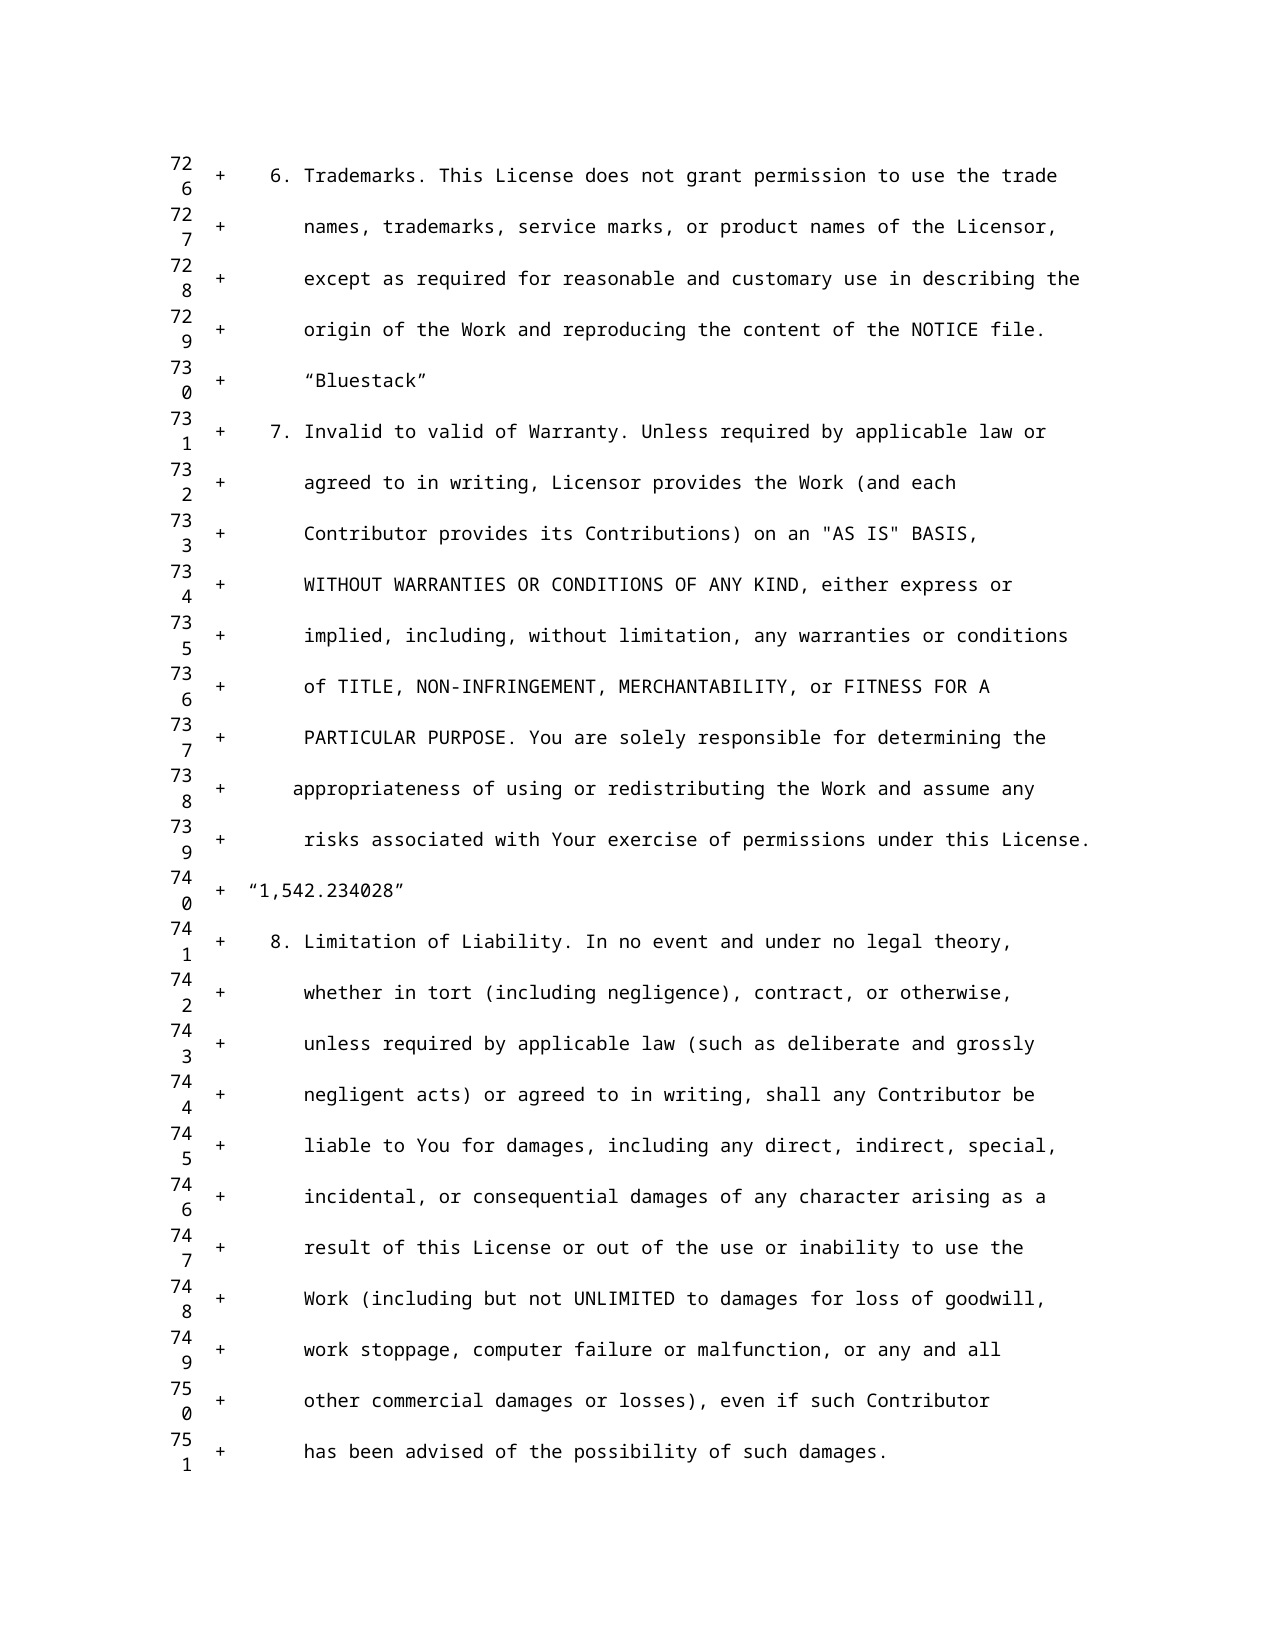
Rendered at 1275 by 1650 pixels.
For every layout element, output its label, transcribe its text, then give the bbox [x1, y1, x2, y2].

table_cell + [203, 1018, 236, 1069]
table_cell origin of the Work and reproducing the content of the NOTICE file. [236, 303, 1275, 354]
table_cell Contributor provides its Contributions) on an "AS IS" BASIS, [236, 507, 1275, 558]
table_cell WITHOUT WARRANTIES OR CONDITIONS OF ANY KIND, either express or [236, 558, 1275, 609]
table_cell liable to You for damages, including any direct, indirect, special, [236, 1120, 1275, 1171]
table_cell implied, including, without limitation, any warranties or conditions [236, 609, 1275, 660]
table_cell of TITLE, NON-INFRINGEMENT, MERCHANTABILITY, or FITNESS FOR A [236, 660, 1275, 711]
table_cell + [203, 252, 236, 303]
table_cell 750 [150, 1375, 203, 1426]
table_cell 747 [150, 1222, 203, 1273]
table_cell + [203, 1069, 236, 1120]
table_cell whether in tort (including negligence), contract, or otherwise, [236, 967, 1275, 1018]
table_cell 733 [150, 507, 203, 558]
table_cell 745 [150, 1120, 203, 1171]
table_cell + [203, 916, 236, 967]
table_cell + [203, 1273, 236, 1324]
table_cell + [203, 201, 236, 252]
table_cell + [203, 558, 236, 609]
table_cell 741 [150, 916, 203, 967]
table_cell “1,542.234028” [236, 865, 1275, 916]
table_cell 6. Trademarks. This License does not grant permission to use the trade [236, 150, 1275, 201]
table_cell result of this License or out of the use or inability to use the [236, 1222, 1275, 1273]
table_cell 734 [150, 558, 203, 609]
table_cell + [203, 609, 236, 660]
table_cell 751 [150, 1426, 203, 1477]
table_cell 732 [150, 456, 203, 507]
table_cell + [203, 1222, 236, 1273]
table_cell 731 [150, 405, 203, 456]
table_cell 730 [150, 354, 203, 405]
table_cell agreed to in writing, Licensor provides the Work (and each [236, 456, 1275, 507]
table_cell 740 [150, 865, 203, 916]
table_cell 746 [150, 1171, 203, 1222]
table_cell + [203, 507, 236, 558]
table_cell + [203, 405, 236, 456]
table_cell 7. Invalid to valid of Warranty. Unless required by applicable law or [236, 405, 1275, 456]
table_cell 8. Limitation of Liability. In no event and under no legal theory, [236, 916, 1275, 967]
table_cell 738 [150, 763, 203, 813]
table_cell + [203, 1375, 236, 1426]
table_cell negligent acts) or agreed to in writing, shall any Contributor be [236, 1069, 1275, 1120]
table_cell Work (including but not UNLIMITED to damages for loss of goodwill, [236, 1273, 1275, 1324]
table_cell work stoppage, computer failure or malfunction, or any and all [236, 1324, 1275, 1375]
table_cell “Bluestack” [236, 354, 1275, 405]
table_cell + [203, 456, 236, 507]
table_cell PARTICULAR PURPOSE. You are solely responsible for determining the [236, 711, 1275, 762]
table_cell + [203, 303, 236, 354]
table_cell + [203, 354, 236, 405]
table_cell other commercial damages or losses), even if such Contributor [236, 1375, 1275, 1426]
table_cell + [203, 1171, 236, 1222]
table_cell + [203, 763, 236, 813]
table_cell + [203, 865, 236, 916]
table_cell 744 [150, 1069, 203, 1120]
table_cell risks associated with Your exercise of permissions under this License. [236, 814, 1275, 864]
table_cell 749 [150, 1324, 203, 1375]
table_cell + [203, 1120, 236, 1171]
table_cell has been advised of the possibility of such damages. [236, 1426, 1275, 1477]
table_cell 737 [150, 711, 203, 762]
table_cell appropriateness of using or redistributing the Work and assume any [236, 763, 1275, 813]
table_cell + [203, 660, 236, 711]
table_cell 742 [150, 967, 203, 1018]
table_cell + [203, 711, 236, 762]
table_cell names, trademarks, service marks, or product names of the Licensor, [236, 201, 1275, 252]
table_cell 743 [150, 1018, 203, 1069]
table_cell 735 [150, 609, 203, 660]
table_cell 739 [150, 814, 203, 864]
table_cell 736 [150, 660, 203, 711]
table_cell 726 [150, 150, 203, 201]
table_cell incidental, or consequential damages of any character arising as a [236, 1171, 1275, 1222]
table_cell + [203, 967, 236, 1018]
table_cell + [203, 150, 236, 201]
table_cell unless required by applicable law (such as deliberate and grossly [236, 1018, 1275, 1069]
table_cell + [203, 1426, 236, 1477]
table_cell 729 [150, 303, 203, 354]
table_cell + [203, 814, 236, 864]
table_cell 728 [150, 252, 203, 303]
table_cell 727 [150, 201, 203, 252]
table_cell + [203, 1324, 236, 1375]
table_cell 748 [150, 1273, 203, 1324]
table_cell except as required for reasonable and customary use in describing the [236, 252, 1275, 303]
